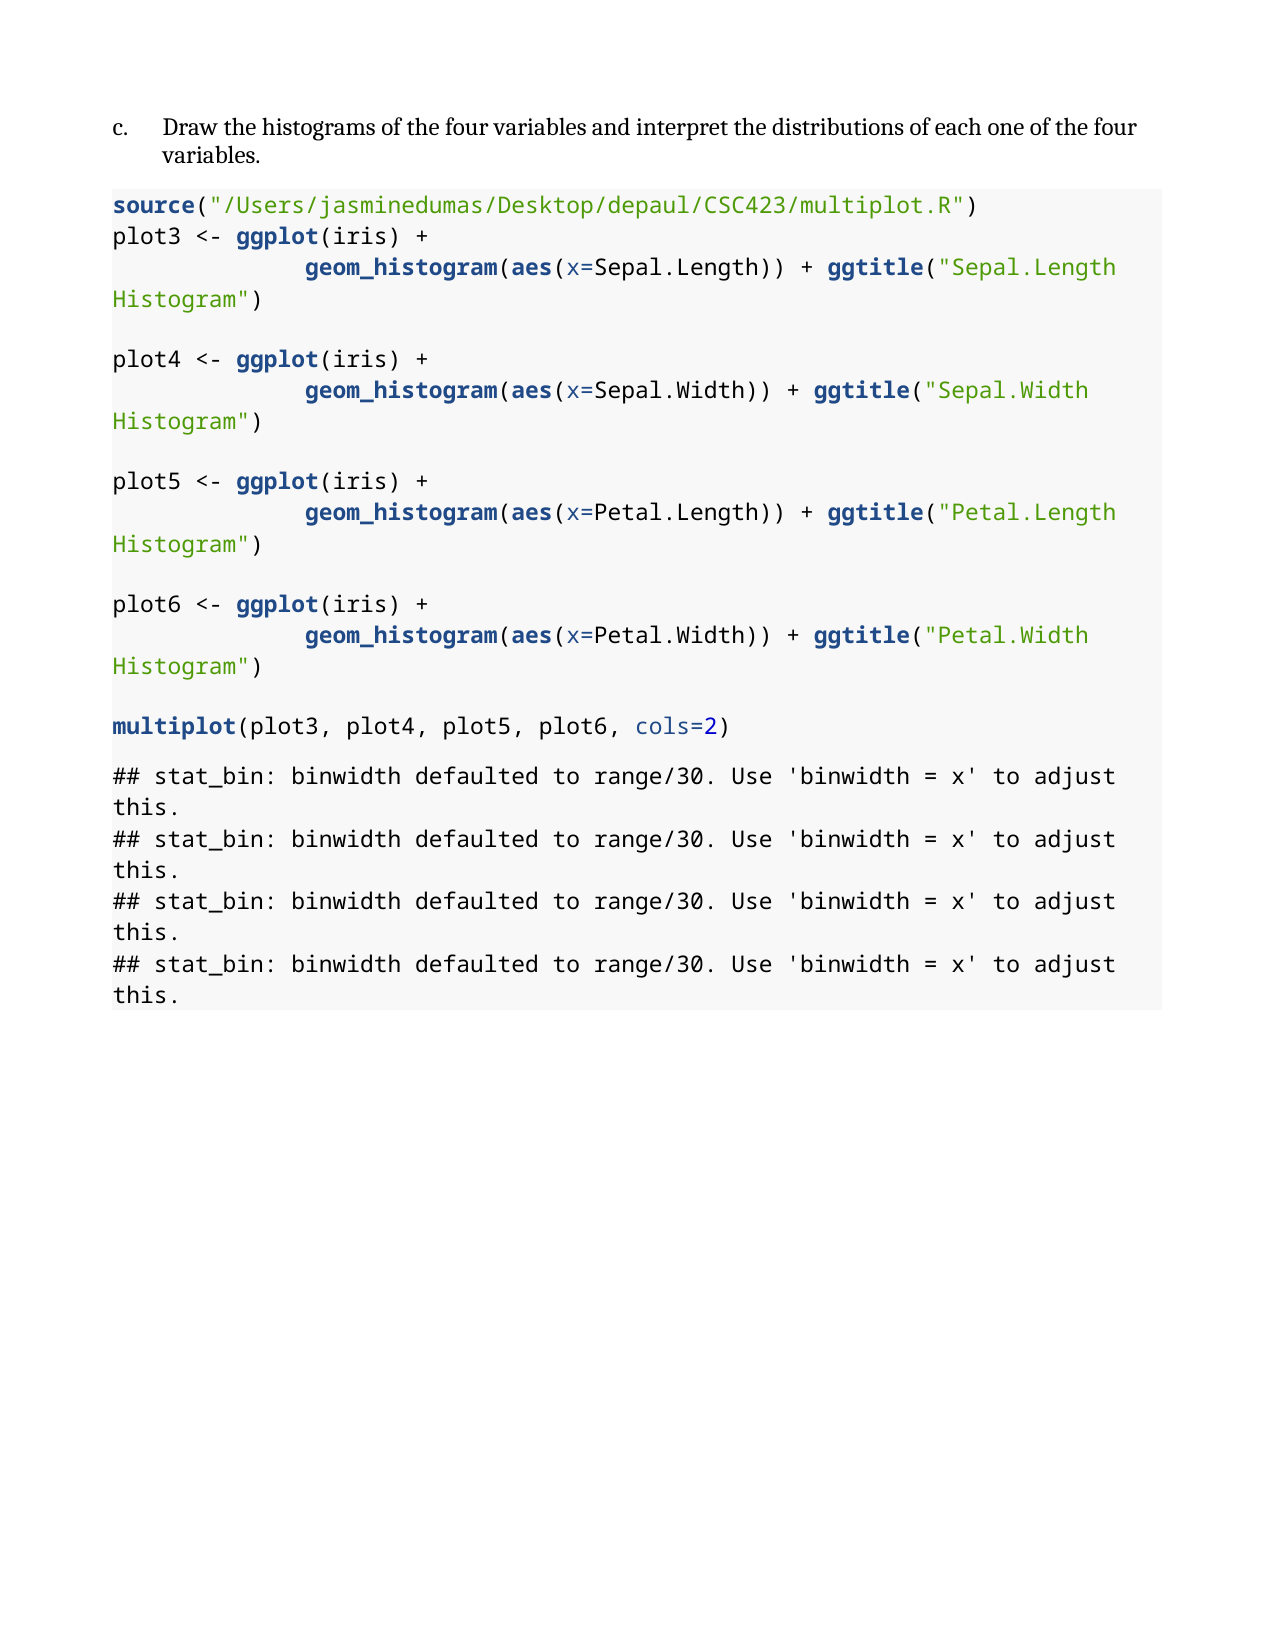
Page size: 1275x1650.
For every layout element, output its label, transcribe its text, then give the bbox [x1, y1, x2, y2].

text source("/Users/jasminedumas/Desktop/depaul/CSC423/multiplot.R") plot3 <- ggplot(iris) + geom_histogram(aes(x=Sepal.Length)) + ggtitle("Sepal.Length Histogram") plot4 <- ggplot(iris) + geom_histogram(aes(x=Sepal.Width)) + ggtitle("Sepal.Width Histogram") plot5 <- ggplot(iris) + geom_histogram(aes(x=Petal.Length)) + ggtitle("Petal.Length Histogram") plot6 <- ggplot(iris) + geom_histogram(aes(x=Petal.Width)) + ggtitle("Petal.Width Histogram") multiplot(plot3, plot4, plot5, plot6, cols=2) [112, 189, 1162, 741]
list Draw the histograms of the four variables and interpret the distributions of each one of the four variables. [112, 112, 1162, 170]
text ## stat_bin: binwidth defaulted to range/30. Use 'binwidth = x' to adjust this. ## stat_bin: binwidth defaulted to range/30. Use 'binwidth = x' to adjust this. ## stat_bin: binwidth defaulted to range/30. Use 'binwidth = x' to adjust this. ## stat_bin: binwidth defaulted to range/30. Use 'binwidth = x' to adjust this. [112, 760, 1162, 1010]
